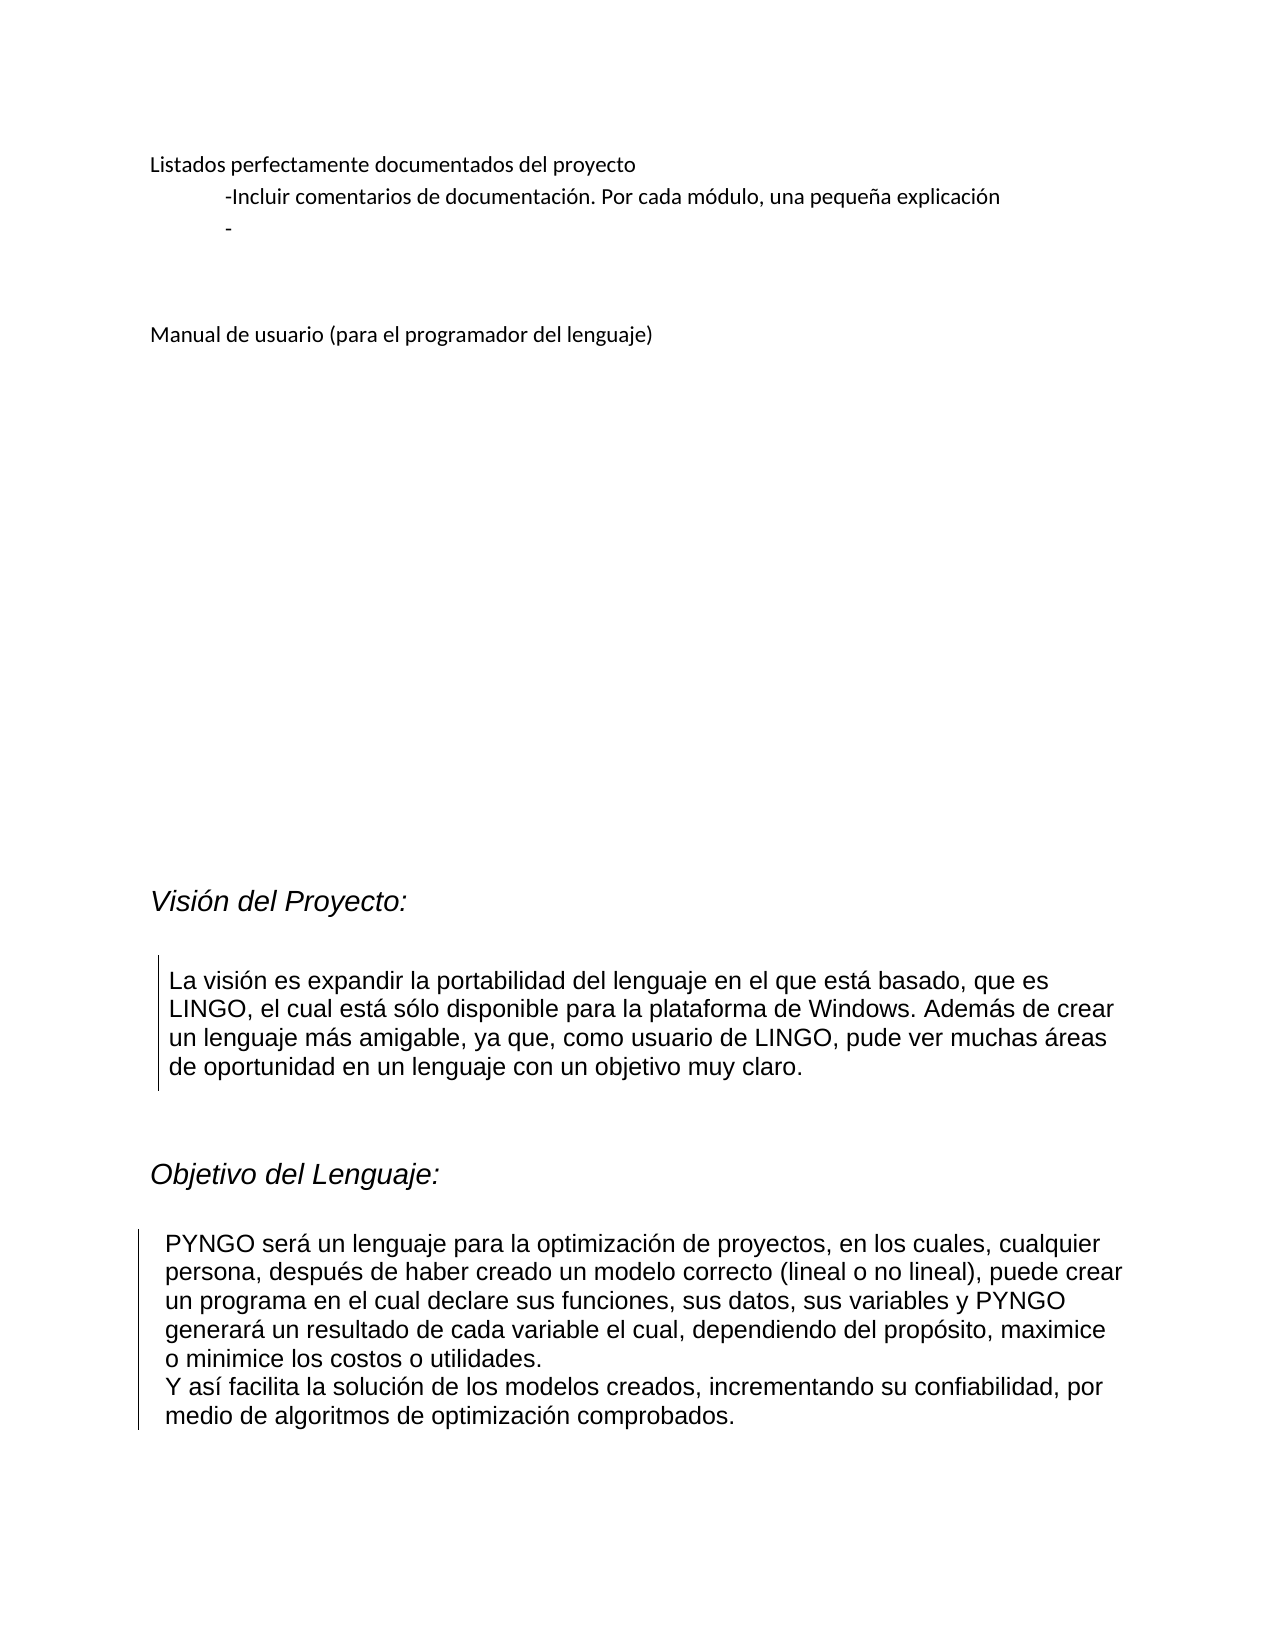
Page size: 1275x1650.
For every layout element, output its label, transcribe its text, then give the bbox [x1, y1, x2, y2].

text Manual de usuario (para el programador del lenguaje) [150, 320, 1125, 348]
text Visión del Proyecto: [150, 884, 1125, 917]
table_header PYNGO será un lenguaje para la optimización de proyectos, en los cuales, cualquier persona, después de haber creado un modelo correcto (lineal o no lineal), puede crear un programa en el cual declare sus funciones, sus datos, sus variables y PYNGO generará un resultado de cada variable el cual, dependiendo del propósito, maximice o minimice los costos o utilidades. Y así facilita la solución de los modelos creados, incrementando su confiabilidad, por medio de algoritmos de optimización comprobados. [139, 1229, 1136, 1430]
text Objetivo del Lenguaje: [150, 1157, 1125, 1191]
table_header La visión es expandir la portabilidad del lenguaje en el que está basado, que es LINGO, el cual está sólo disponible para la plataforma de Windows. Además de crear un lenguaje más amigable, ya que, como usuario de LINGO, pude ver muchas áreas de oportunidad en un lenguaje con un objetivo muy claro. [159, 955, 1133, 1091]
text Listados perfectamente documentados del proyecto -Incluir comentarios de documentación. Por cada módulo, una pequeña explicación - [150, 150, 1125, 242]
